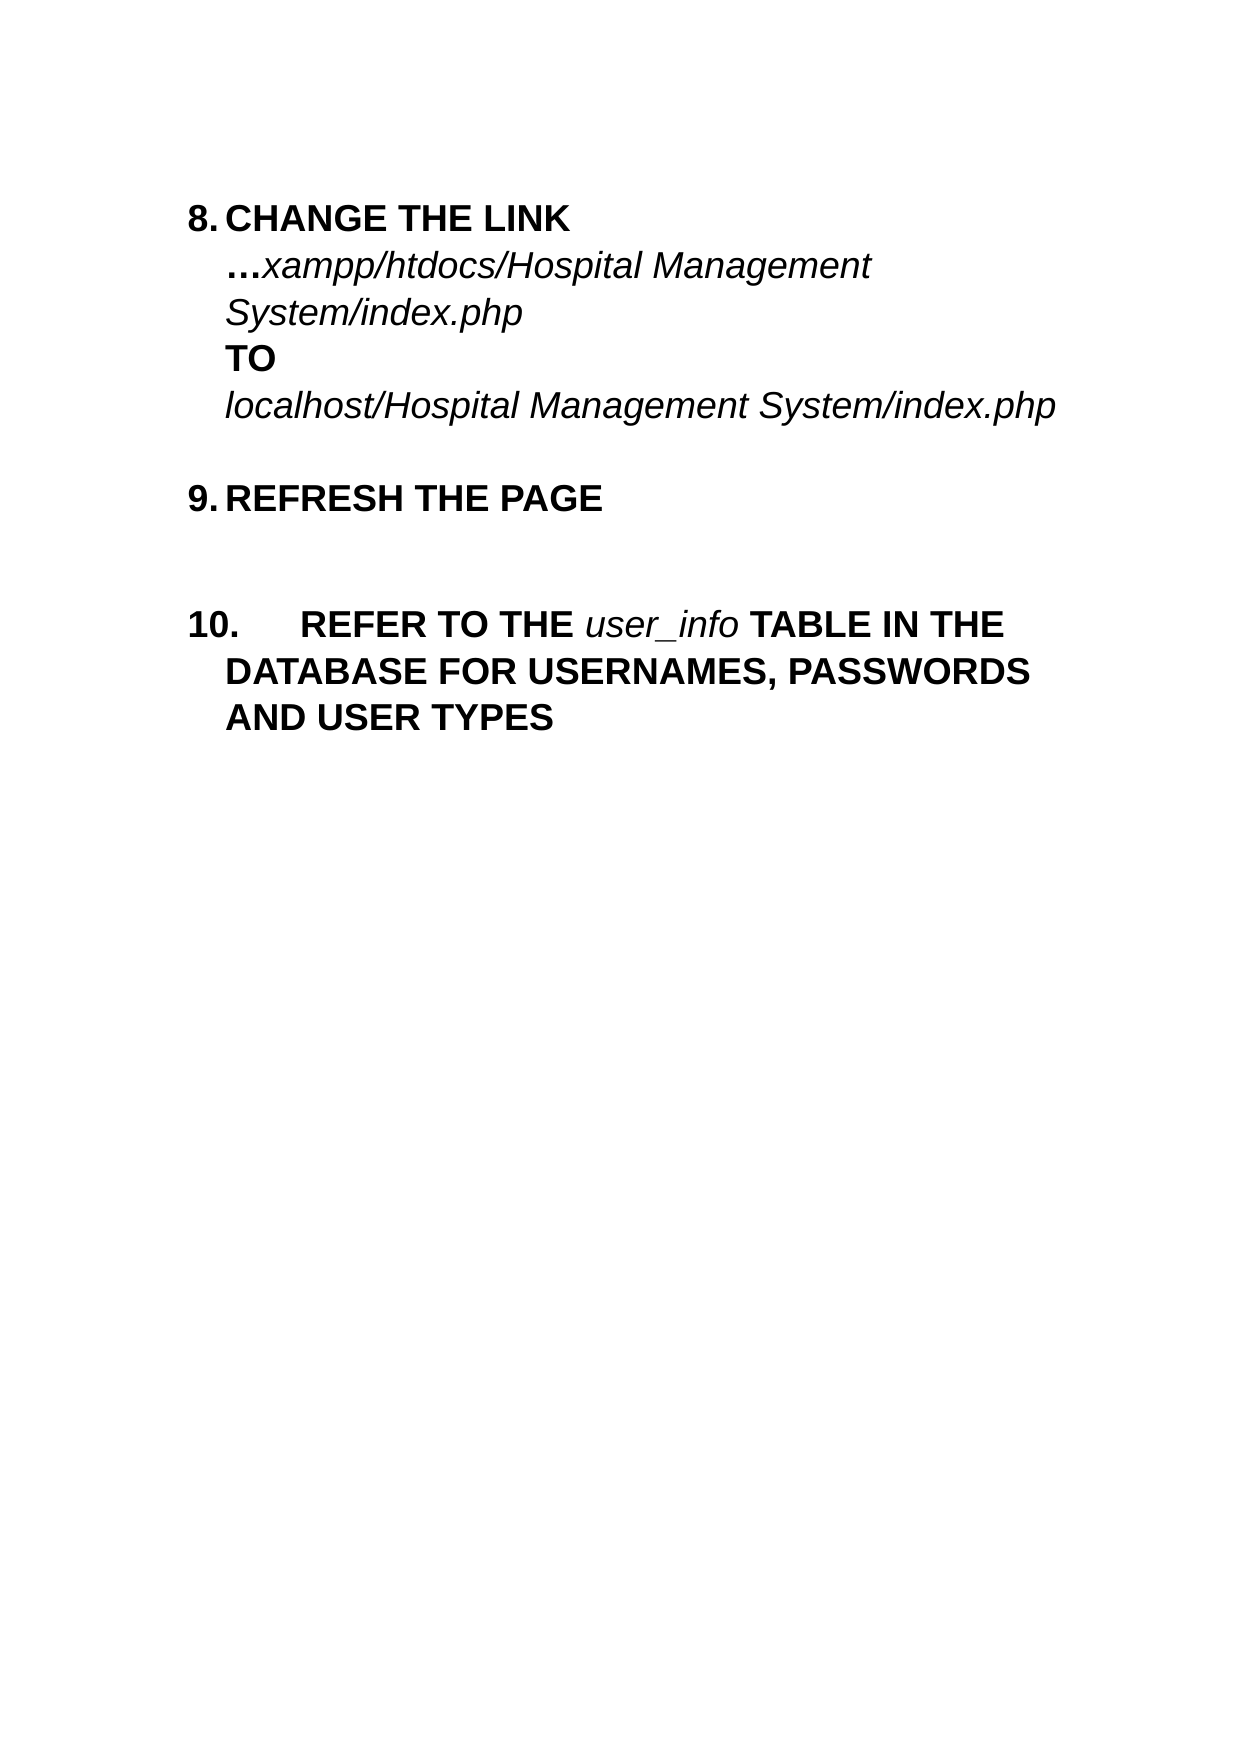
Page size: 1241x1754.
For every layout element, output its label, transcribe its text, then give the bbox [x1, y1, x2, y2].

list REFRESH THE PAGE [187, 476, 1090, 519]
list localhost/Hospital Management System/index.php [225, 383, 1090, 426]
list CHANGE THE LINK [187, 197, 1090, 240]
list REFER TO THE user_info TABLE IN THE DATABASE FOR USERNAMES, PASSWORDS AND USER TYPES [187, 602, 1090, 739]
list …xampp/htdocs/Hospital Management System/index.php [225, 243, 1090, 333]
list TO [225, 336, 1090, 379]
